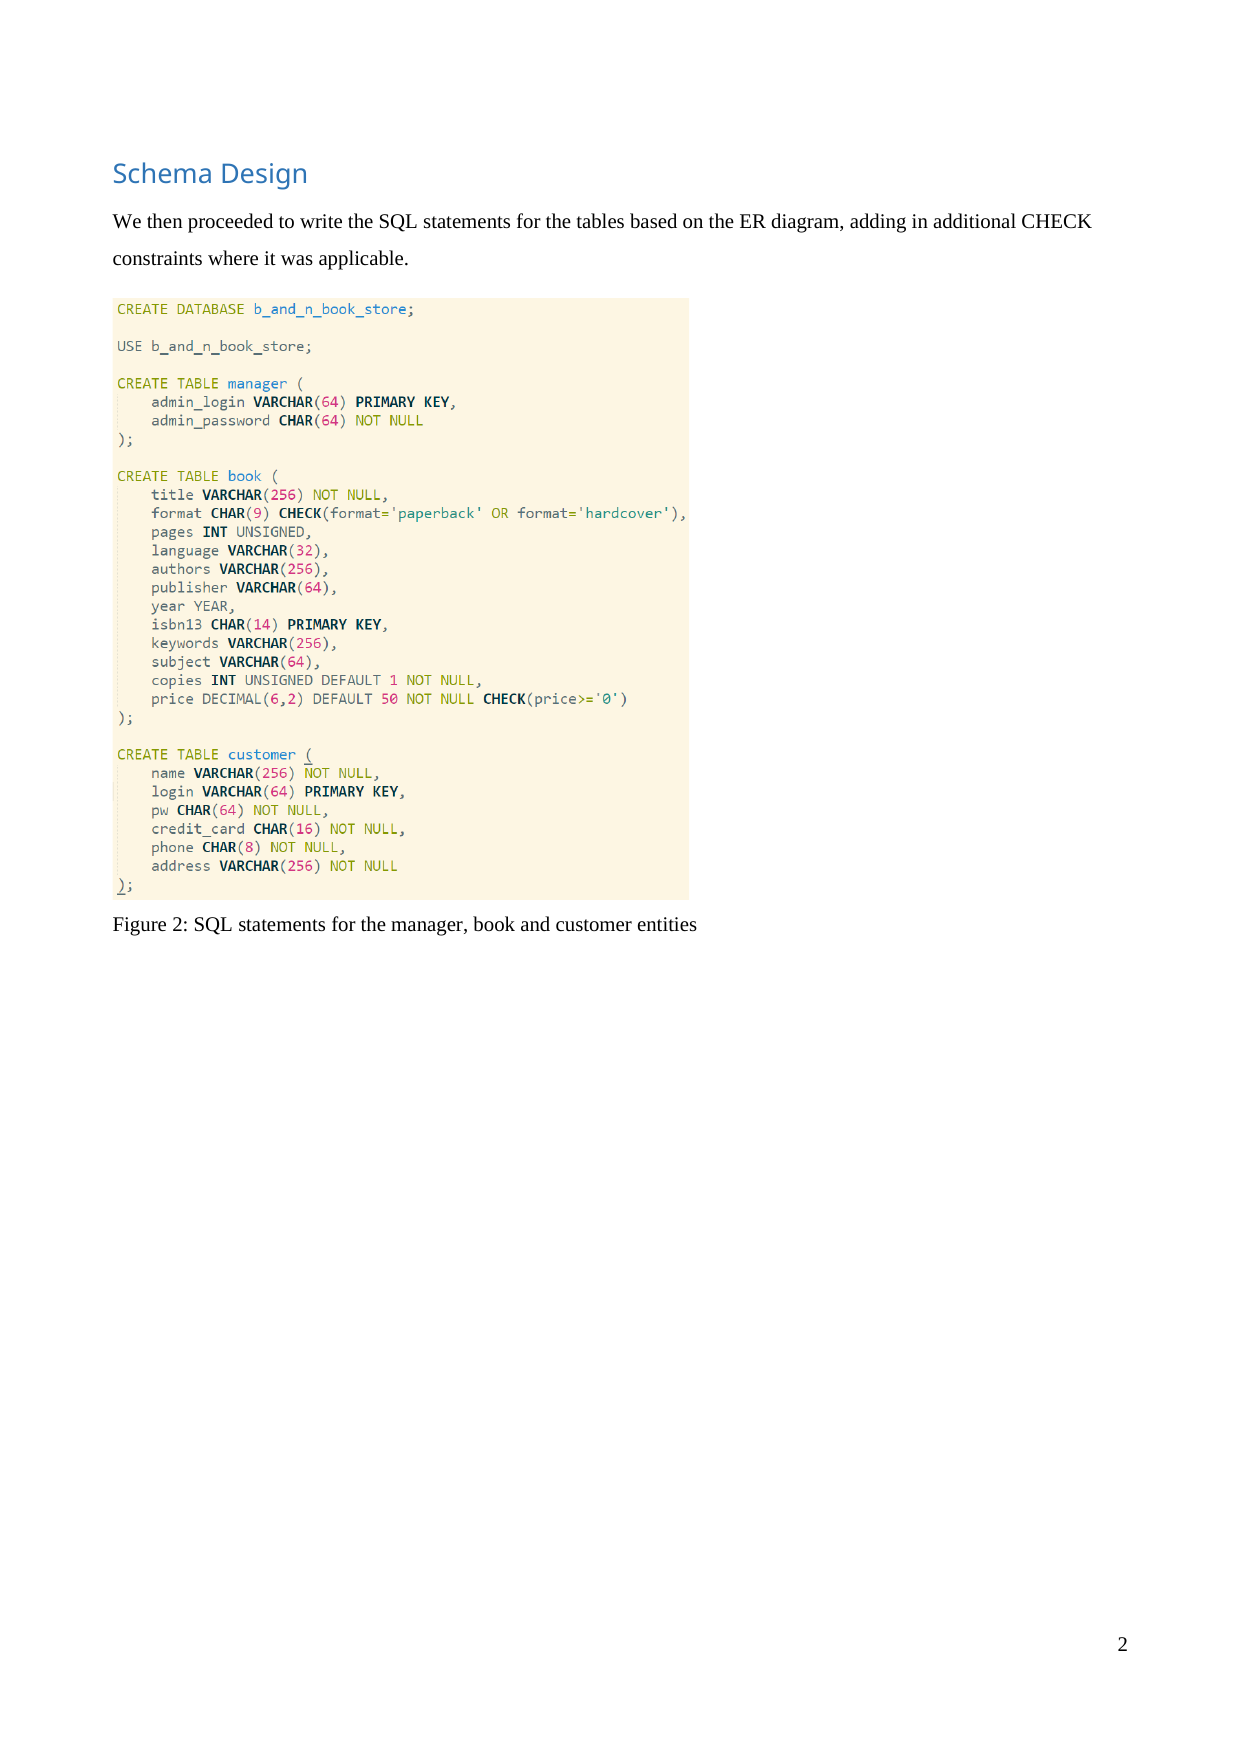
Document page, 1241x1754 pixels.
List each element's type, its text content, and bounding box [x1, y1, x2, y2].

subtitle Schema Design [112, 154, 1128, 191]
text We then proceeded to write the SQL statements for the tables based on the ER diagram, adding in additional CHECK constraints where it was applicable. [112, 209, 1128, 269]
picture [112, 298, 690, 900]
